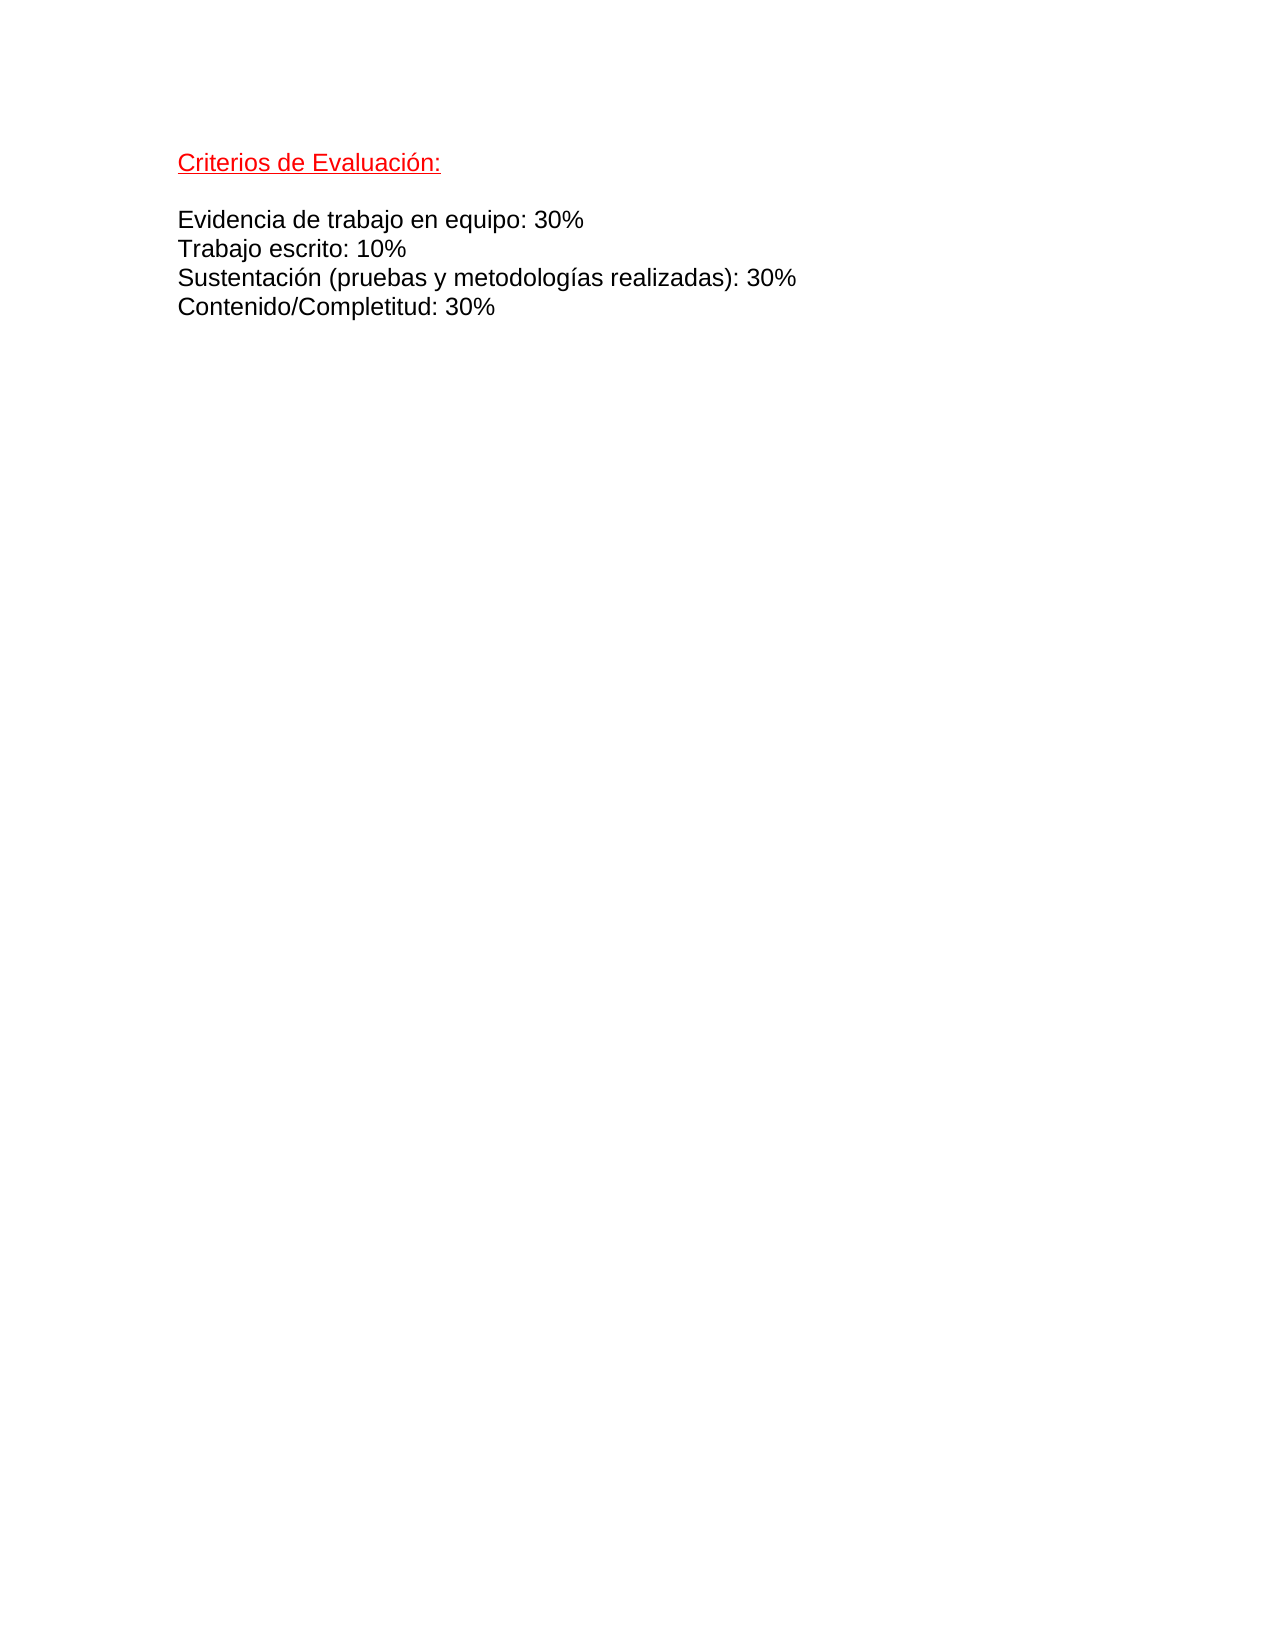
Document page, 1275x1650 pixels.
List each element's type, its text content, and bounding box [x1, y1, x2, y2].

text Criterios de Evaluación: [177, 148, 1098, 176]
text Evidencia de trabajo en equipo: 30% Trabajo escrito: 10% Sustentación (pruebas y metodologías realizadas): 30% Contenido/Completitud: 30% [177, 206, 1098, 321]
